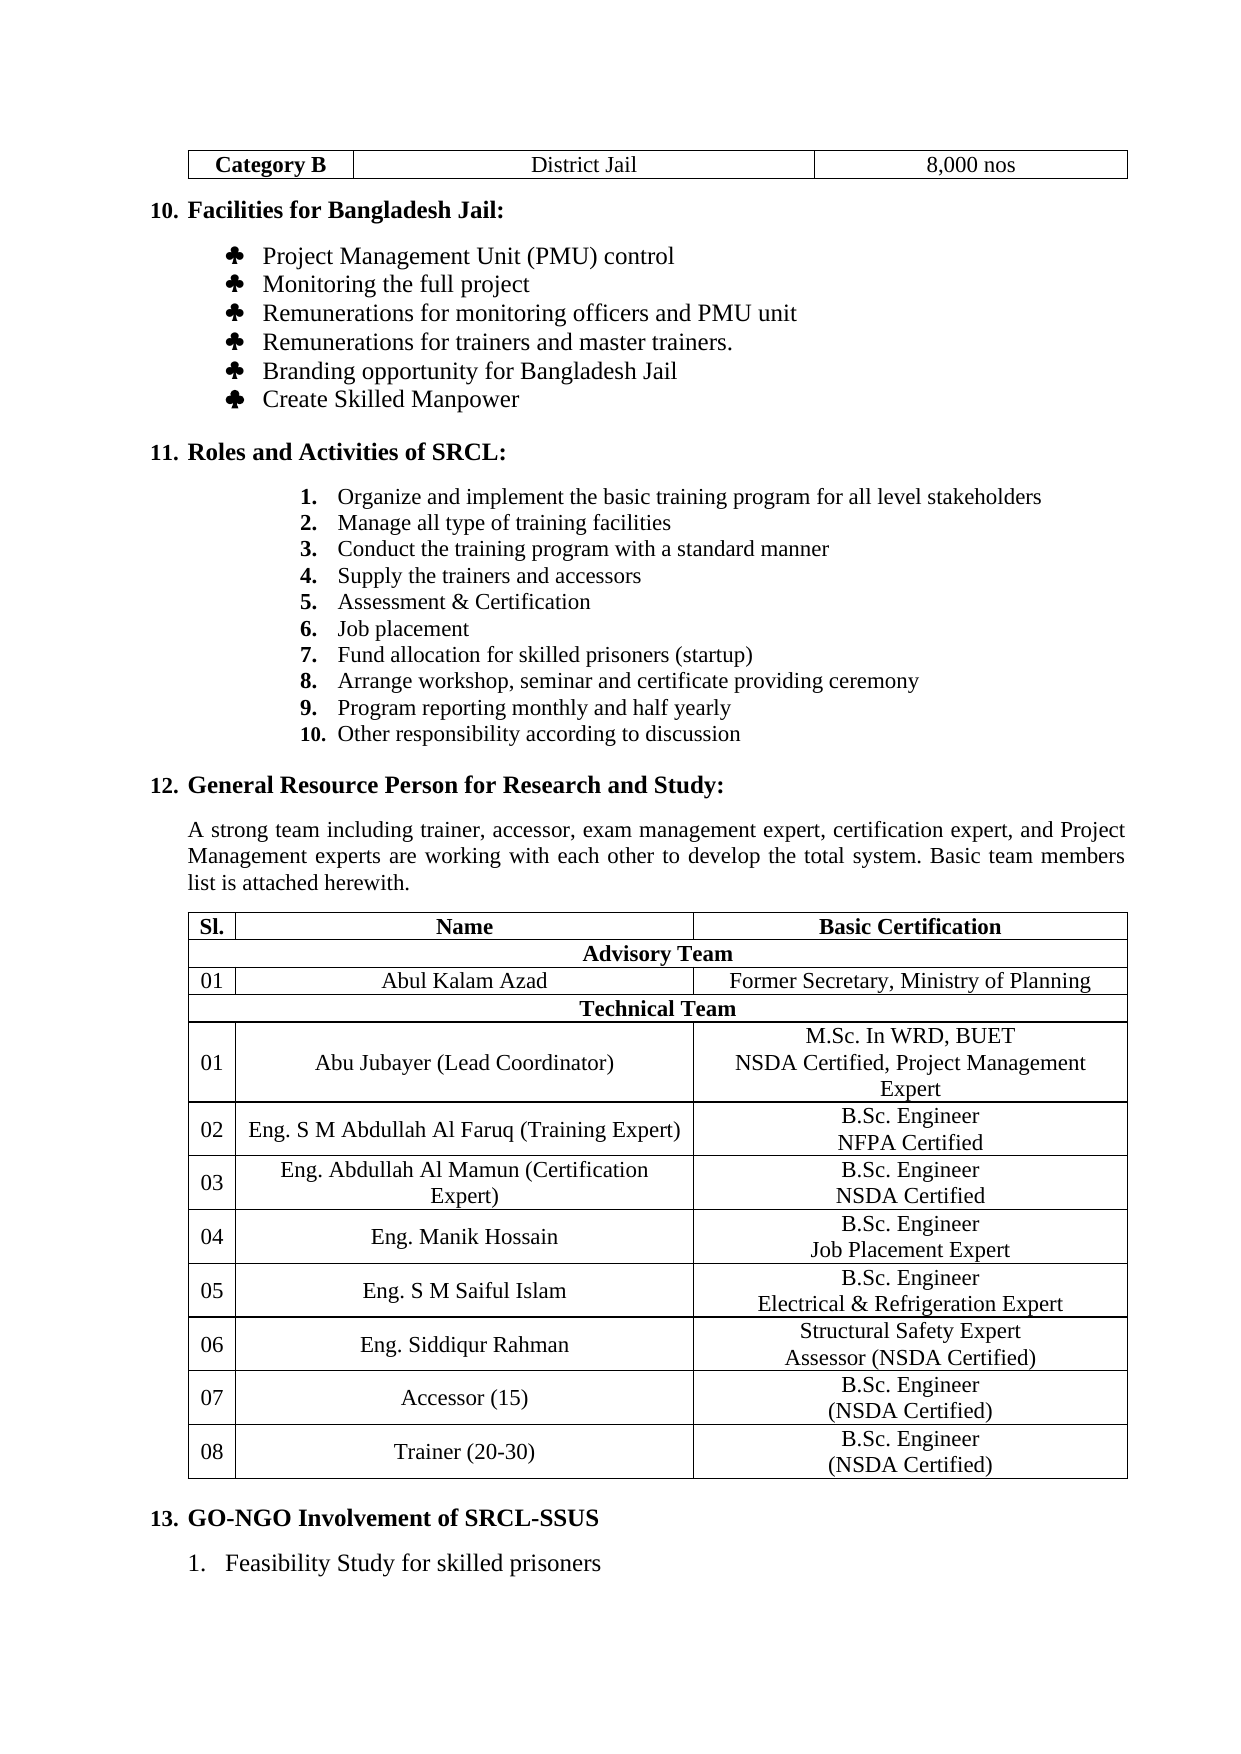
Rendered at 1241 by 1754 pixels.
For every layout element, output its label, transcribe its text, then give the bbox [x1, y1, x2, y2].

table_header Basic Certification [694, 913, 1127, 939]
table_cell 05 [189, 1264, 235, 1316]
list Project Management Unit (PMU) control [225, 241, 1128, 269]
list Supply the trainers and accessors [300, 562, 1128, 588]
list Remunerations for monitoring officers and PMU unit [225, 298, 1128, 327]
table_cell Abul Kalam Azad [236, 968, 693, 994]
table_header Sl. [189, 913, 235, 939]
table_cell 06 [189, 1318, 235, 1370]
list Conduct the training program with a standard manner [300, 536, 1128, 562]
list Create Skilled Manpower [225, 384, 1128, 413]
list General Resource Person for Research and Study: [150, 770, 1128, 799]
table_cell 8,000 nos [815, 151, 1127, 177]
table_cell Abu Jubayer (Lead Coordinator) [236, 1023, 693, 1101]
table_cell Trainer (20-30) [236, 1425, 693, 1478]
list Remunerations for trainers and master trainers. [225, 327, 1128, 356]
table_cell Advisory Team [189, 940, 1127, 967]
table_cell Eng. Abdullah Al Mamun (Certification Expert) [236, 1156, 693, 1209]
table_cell 08 [189, 1425, 235, 1478]
list Roles and Activities of SRCL: [150, 437, 1128, 466]
table_cell Category B [189, 151, 353, 177]
list Program reporting monthly and half yearly [300, 694, 1128, 720]
table_cell B.Sc. Engineer Electrical & Refrigeration Expert [694, 1264, 1127, 1316]
table_cell 01 [189, 1023, 235, 1101]
table_cell B.Sc. Engineer (NSDA Certified) [694, 1371, 1127, 1424]
table_cell M.Sc. In WRD, BUET NSDA Certified, Project Management Expert [694, 1023, 1127, 1101]
table_cell B.Sc. Engineer (NSDA Certified) [694, 1425, 1127, 1478]
table_cell Former Secretary, Ministry of Planning [694, 968, 1127, 994]
table_cell Structural Safety Expert Assessor (NSDA Certified) [694, 1318, 1127, 1370]
table_cell Eng. Siddiqur Rahman [236, 1318, 693, 1370]
table_header Name [236, 913, 693, 939]
table_cell B.Sc. Engineer Job Placement Expert [694, 1210, 1127, 1263]
table_cell Eng. S M Abdullah Al Faruq (Training Expert) [236, 1103, 693, 1155]
list Feasibility Study for skilled prisoners [187, 1548, 1128, 1577]
list A strong team including trainer, accessor, exam management expert, certification expert, and Project Management experts are working with each other to develop the total system. Basic team members list is attached herewith. [187, 816, 1128, 895]
table_cell Technical Team [189, 995, 1127, 1021]
list Monitoring the full project [225, 269, 1128, 298]
table_cell 07 [189, 1371, 235, 1424]
list Facilities for Bangladesh Jail: [150, 195, 1128, 224]
list Branding opportunity for Bangladesh Jail [225, 356, 1128, 384]
table_cell District Jail [354, 151, 814, 177]
table_cell Eng. Manik Hossain [236, 1210, 693, 1263]
list Assessment & Certification [300, 588, 1128, 614]
list Job placement [300, 614, 1128, 641]
list Organize and implement the basic training program for all level stakeholders [300, 483, 1128, 509]
list GO-NGO Involvement of SRCL-SSUS [150, 1503, 1128, 1532]
table_cell B.Sc. Engineer NSDA Certified [694, 1156, 1127, 1209]
table_cell 01 [189, 968, 235, 994]
list Other responsibility according to discussion [300, 720, 1128, 746]
list Fund allocation for skilled prisoners (startup) [300, 641, 1128, 667]
list Manage all type of training facilities [300, 509, 1128, 536]
table_cell 04 [189, 1210, 235, 1263]
list Arrange workshop, seminar and certificate providing ceremony [300, 667, 1128, 694]
table_cell Accessor (15) [236, 1371, 693, 1424]
table_cell B.Sc. Engineer NFPA Certified [694, 1103, 1127, 1155]
table_cell 02 [189, 1103, 235, 1155]
table_cell Eng. S M Saiful Islam [236, 1264, 693, 1316]
table_cell 03 [189, 1156, 235, 1209]
